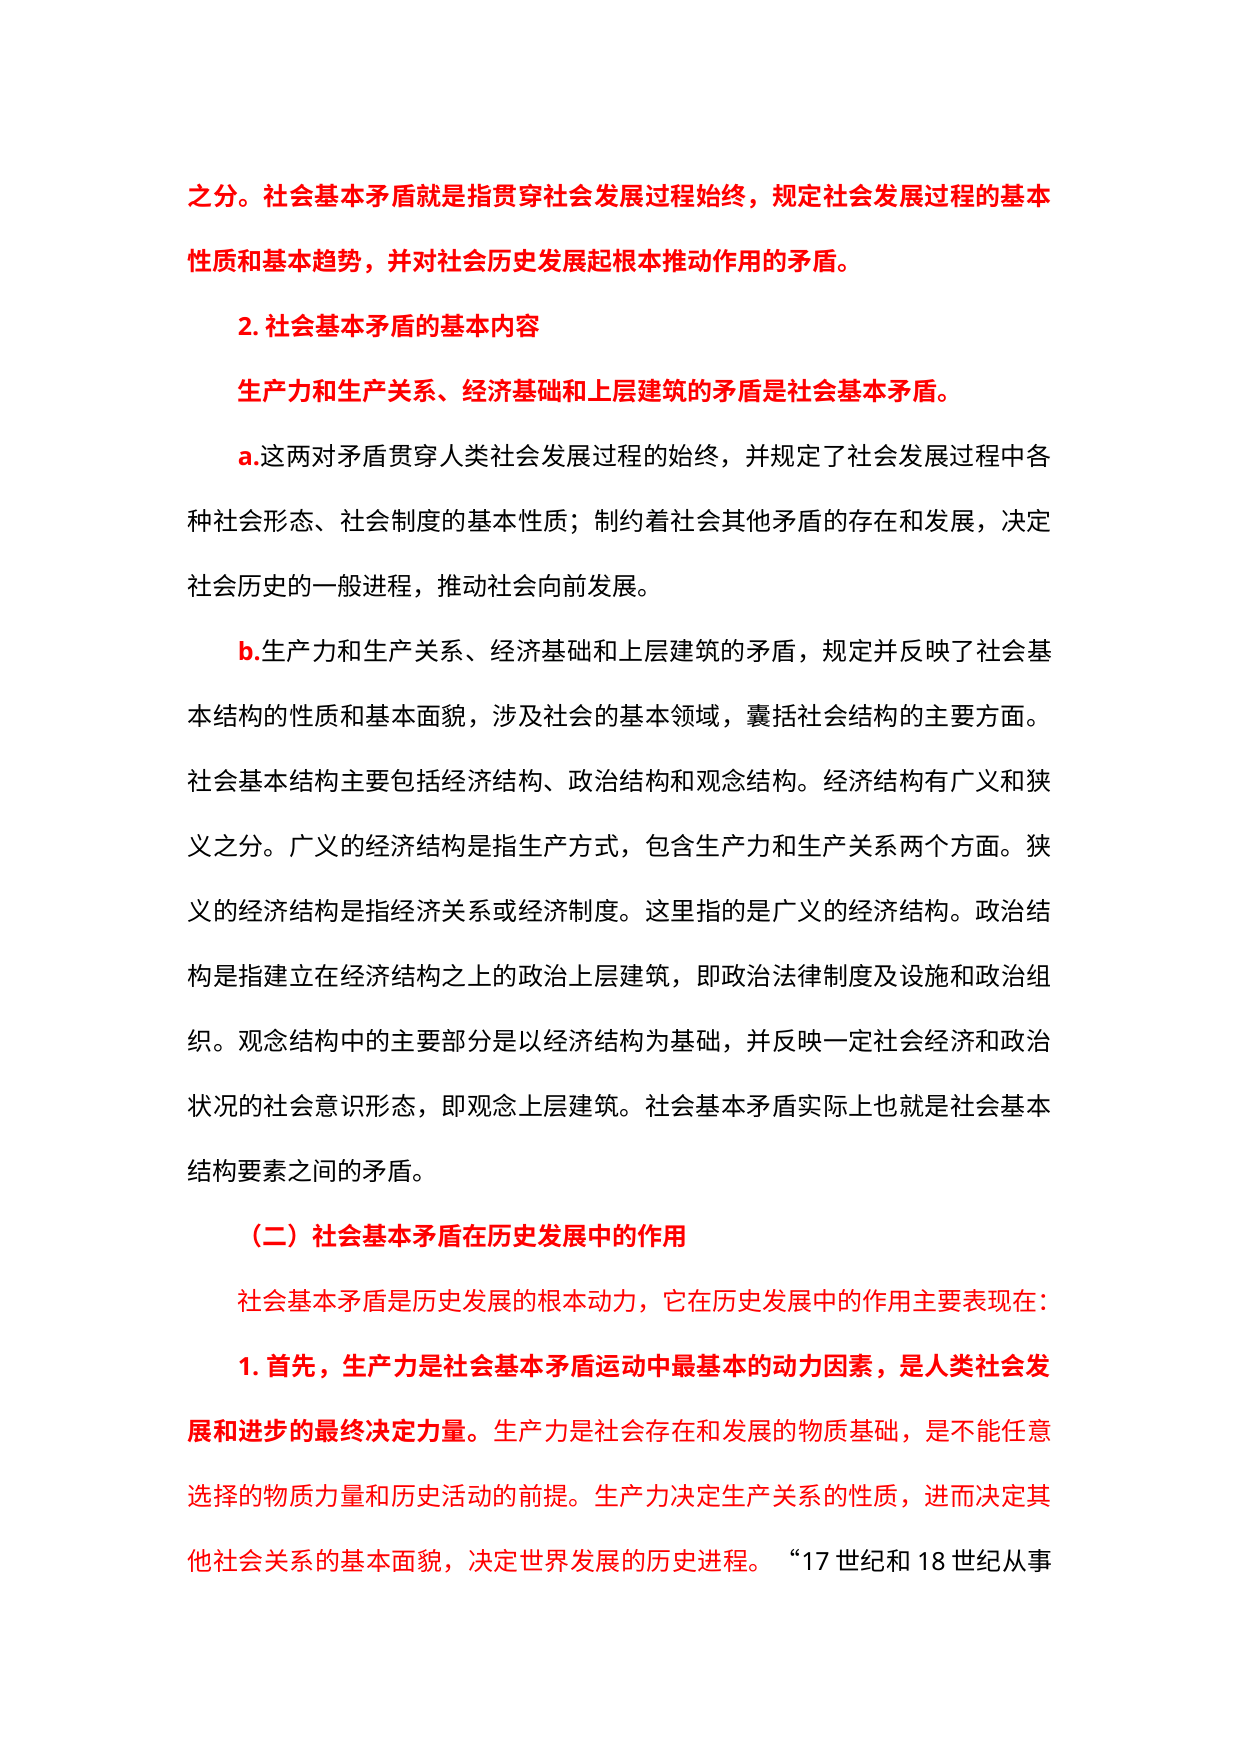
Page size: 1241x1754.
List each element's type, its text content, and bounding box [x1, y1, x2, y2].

text （二）社会基本矛盾在历史发展中的作用 [187, 1202, 1053, 1267]
text a.这两对矛盾贯穿人类社会发展过程的始终，并规定了社会发展过程中各种社会形态、社会制度的基本性质；制约着社会其他矛盾的存在和发展，决定社会历史的一般进程，推动社会向前发展。 [187, 422, 1053, 617]
text 2. 社会基本矛盾的基本内容 [187, 292, 1053, 357]
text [187, 1332, 1053, 1592]
text 社会基本矛盾是历史发展的根本动力，它在历史发展中的作用主要表现在： [187, 1267, 1053, 1332]
text 生产力和生产关系、经济基础和上层建筑的矛盾是社会基本矛盾。 [187, 357, 1053, 422]
text b.生产力和生产关系、经济基础和上层建筑的矛盾，规定并反映了社会基本结构的性质和基本面貌，涉及社会的基本领域，囊括社会结构的主要方面。社会基本结构主要包括经济结构、政治结构和观念结构。经济结构有广义和狭义之分。广义的经济结构是指生产方式，包含生产力和生产关系两个方面。狭义的经济结构是指经济关系或经济制度。这里指的是广义的经济结构。政治结构是指建立在经济结构之上的政治上层建筑，即政治法律制度及设施和政治组织。观念结构中的主要部分是以经济结构为基础，并反映一定社会经济和政治状况的社会意识形态，即观念上层建筑。社会基本矛盾实际上也就是社会基本结构要素之间的矛盾。 [187, 617, 1053, 1202]
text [187, 162, 1053, 292]
